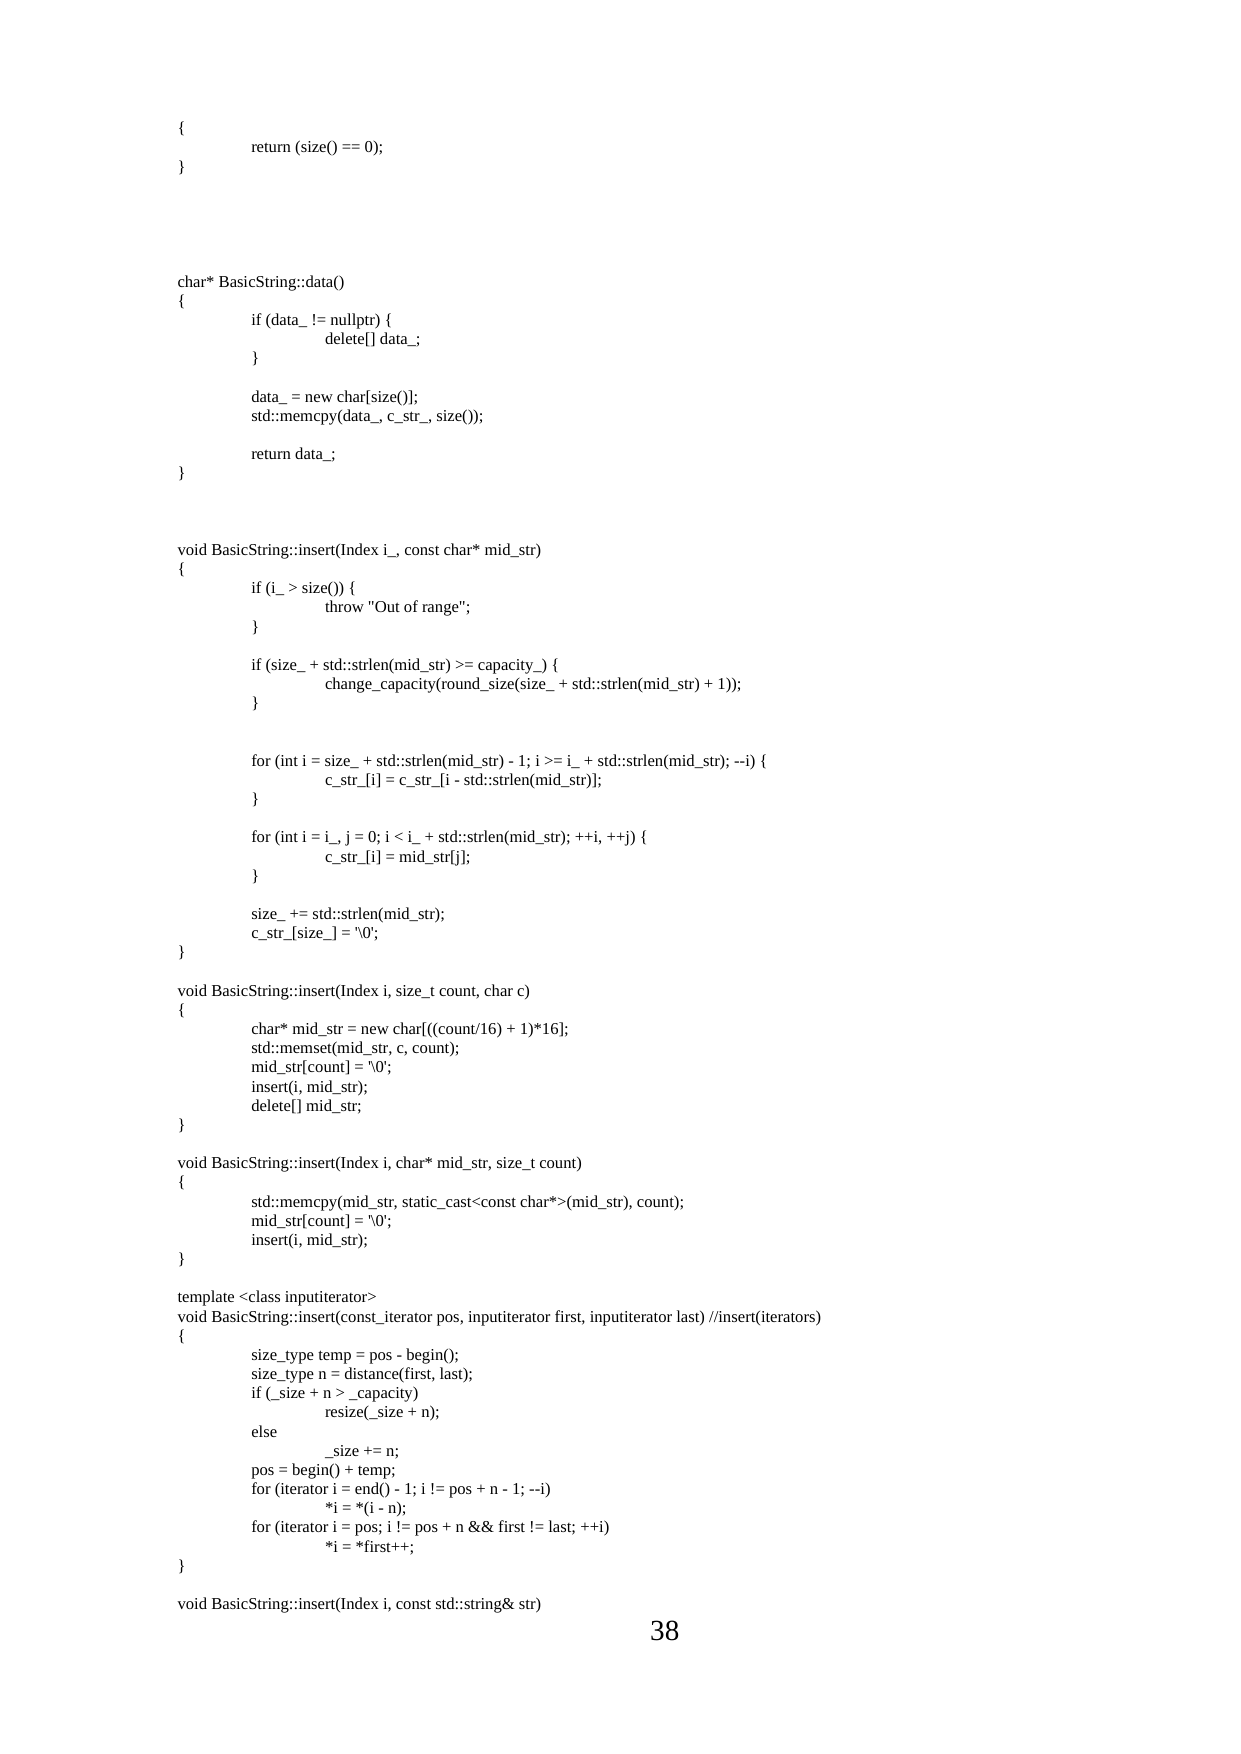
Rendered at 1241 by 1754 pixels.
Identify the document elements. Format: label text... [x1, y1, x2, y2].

text c_str_[i] = mid_str[j]; [177, 846, 1152, 866]
text for (int i = size_ + std::strlen(mid_str) - 1; i >= i_ + std::strlen(mid_str); --i) { [177, 751, 1152, 770]
text char* BasicString::data() [177, 271, 1152, 291]
text for (iterator i = pos; i != pos + n && first != last; ++i) [177, 1517, 1152, 1536]
text std::memcpy(mid_str, static_cast<const char*>(mid_str), count); [177, 1191, 1152, 1211]
text throw "Out of range"; [177, 597, 1152, 616]
text } [177, 693, 1152, 712]
text { [177, 1000, 1152, 1019]
text std::memcpy(data_, c_str_, size()); [177, 406, 1152, 425]
text } [177, 616, 1152, 636]
text return data_; [177, 444, 1152, 463]
text pos = begin() + temp; [177, 1460, 1152, 1479]
text if (size_ + std::strlen(mid_str) >= capacity_) { [177, 655, 1152, 674]
text } [177, 1115, 1152, 1134]
text mid_str[count] = '\0'; [177, 1211, 1152, 1230]
text mid_str[count] = '\0'; [177, 1057, 1152, 1076]
text if (data_ != nullptr) { [177, 310, 1152, 329]
text size_type n = distance(first, last); [177, 1364, 1152, 1383]
text insert(i, mid_str); [177, 1076, 1152, 1096]
text void BasicString::insert(const_iterator pos, inputiterator first, inputiterator last) //insert(iterators) [177, 1306, 1152, 1326]
text for (int i = i_, j = 0; i < i_ + std::strlen(mid_str); ++i, ++j) { [177, 827, 1152, 846]
text change_capacity(round_size(size_ + std::strlen(mid_str) + 1)); [177, 674, 1152, 693]
text data_ = new char[size()]; [177, 386, 1152, 406]
text } [177, 463, 1152, 482]
text } [177, 789, 1152, 808]
text std::memset(mid_str, c, count); [177, 1038, 1152, 1057]
text if (i_ > size()) { [177, 578, 1152, 597]
text else [177, 1421, 1152, 1441]
text } [177, 1249, 1152, 1268]
text *i = *(i - n); [177, 1498, 1152, 1517]
text if (_size + n > _capacity) [177, 1383, 1152, 1402]
text } [177, 156, 1152, 176]
text void BasicString::insert(Index i, char* mid_str, size_t count) [177, 1153, 1152, 1172]
text { [177, 291, 1152, 310]
text { [177, 1172, 1152, 1191]
text { [177, 118, 1152, 137]
text void BasicString::insert(Index i, const std::string& str) [177, 1594, 1152, 1613]
text } [177, 942, 1152, 961]
text for (iterator i = end() - 1; i != pos + n - 1; --i) [177, 1479, 1152, 1498]
text insert(i, mid_str); [177, 1230, 1152, 1249]
text { [177, 559, 1152, 578]
text { [177, 1326, 1152, 1345]
text size_type temp = pos - begin(); [177, 1345, 1152, 1364]
text delete[] data_; [177, 329, 1152, 348]
text c_str_[i] = c_str_[i - std::strlen(mid_str)]; [177, 770, 1152, 789]
text return (size() == 0); [177, 137, 1152, 156]
text size_ += std::strlen(mid_str); [177, 904, 1152, 923]
text *i = *first++; [177, 1536, 1152, 1556]
text _size += n; [177, 1441, 1152, 1460]
text } [177, 1556, 1152, 1575]
text void BasicString::insert(Index i_, const char* mid_str) [177, 540, 1152, 559]
text } [177, 348, 1152, 367]
text resize(_size + n); [177, 1402, 1152, 1421]
text c_str_[size_] = '\0'; [177, 923, 1152, 942]
text delete[] mid_str; [177, 1096, 1152, 1115]
text char* mid_str = new char[((count/16) + 1)*16]; [177, 1019, 1152, 1038]
text template <class inputiterator> [177, 1287, 1152, 1306]
text void BasicString::insert(Index i, size_t count, char c) [177, 981, 1152, 1000]
text } [177, 866, 1152, 885]
